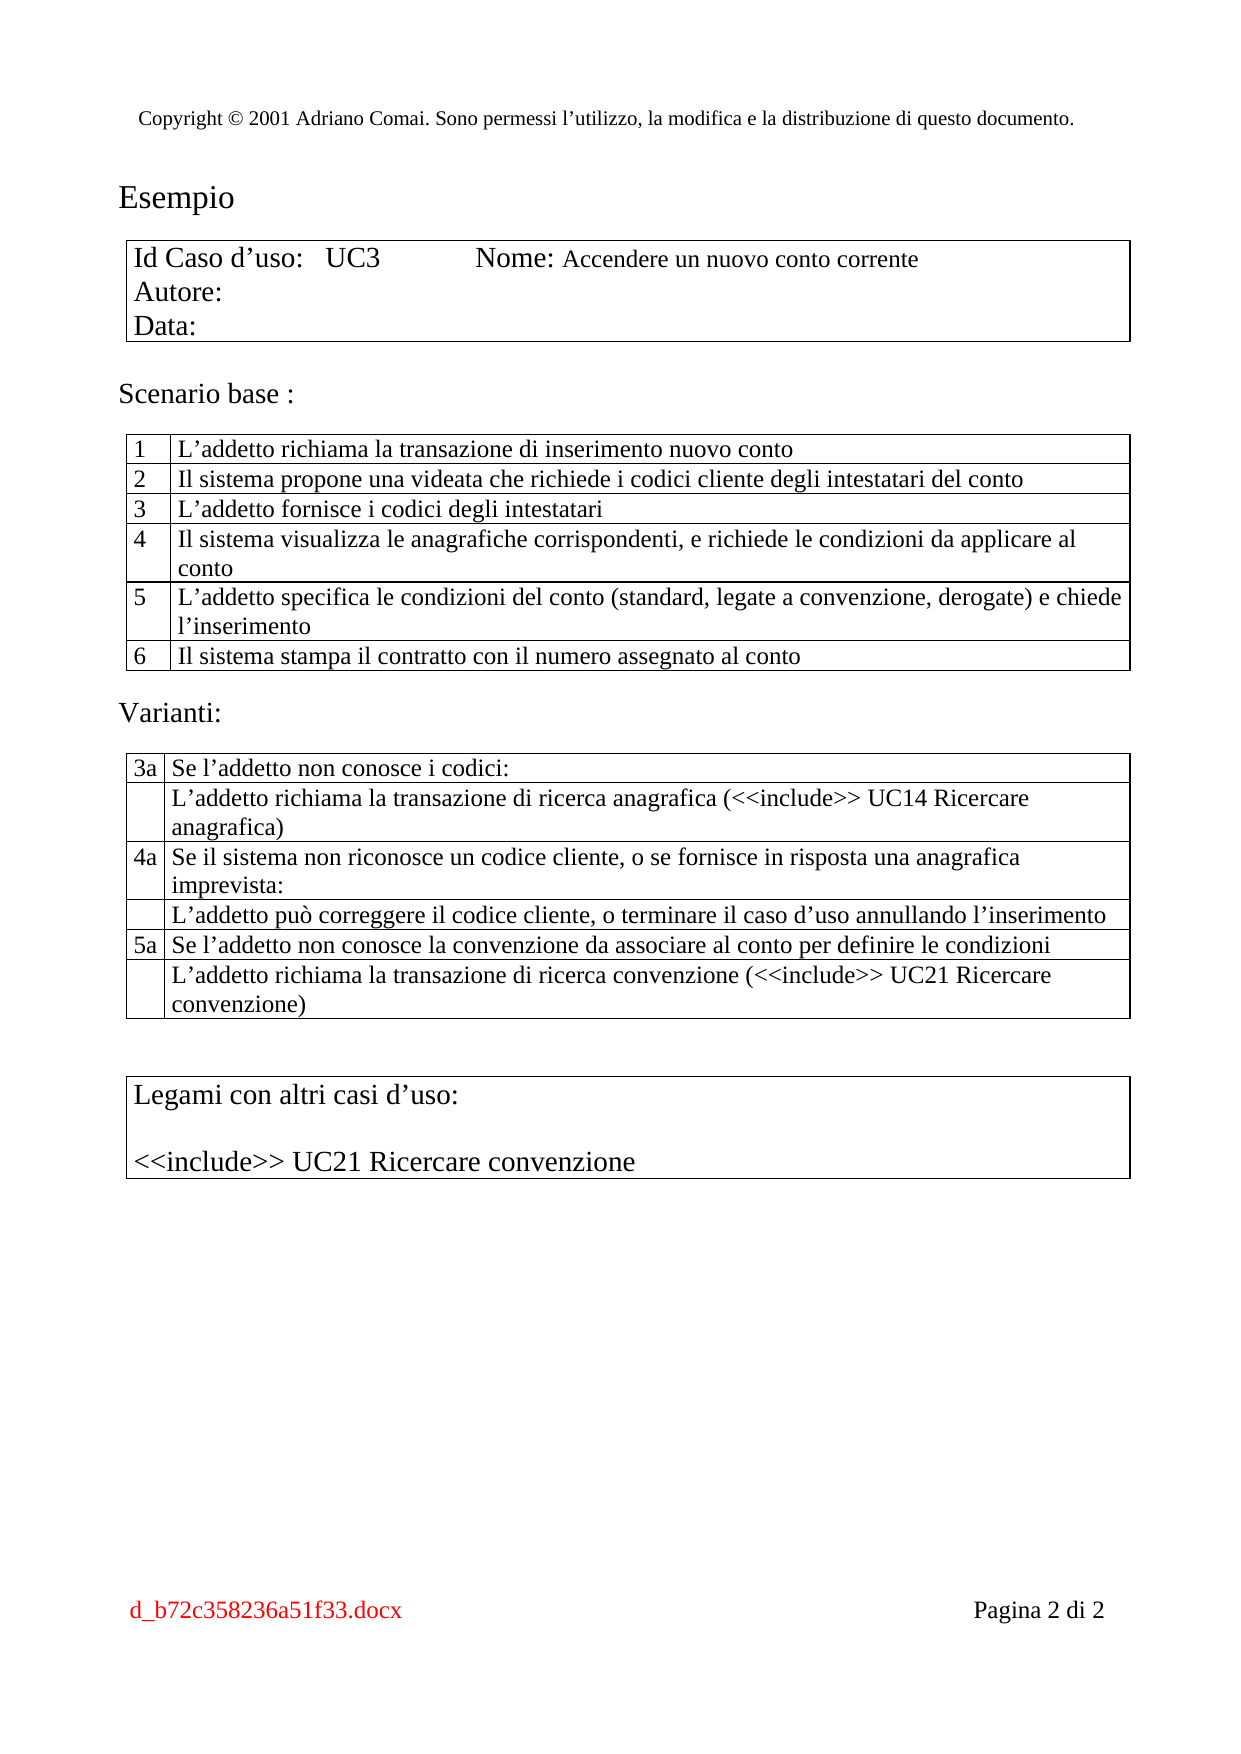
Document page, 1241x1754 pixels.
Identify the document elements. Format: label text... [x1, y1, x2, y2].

table_header 1 [127, 435, 170, 463]
table_cell Se l’addetto non conosce la convenzione da associare al conto per definire le condizioni [165, 930, 1129, 959]
table_cell 3 [127, 494, 170, 523]
table_cell L’addetto richiama la transazione di ricerca anagrafica (<<include>> UC14 Ricercare anagrafica) [165, 783, 1129, 841]
table_cell 4a [127, 842, 164, 899]
text Esempio [118, 177, 1122, 216]
table_cell L’addetto richiama la transazione di ricerca convenzione (<<include>> UC21 Ricercare convenzione) [165, 960, 1129, 1017]
table_cell 6 [127, 641, 170, 670]
table_cell Se il sistema non riconosce un codice cliente, o se fornisce in risposta una anagrafica imprevista: [165, 842, 1129, 899]
table_cell 5 [127, 583, 170, 640]
table_cell Il sistema visualizza le anagrafiche corrispondenti, e richiede le condizioni da applicare al conto [171, 524, 1129, 581]
table_cell 4 [127, 524, 170, 581]
table_header Se l’addetto non conosce i codici: [165, 754, 1129, 782]
table_cell [127, 783, 164, 841]
table_cell [127, 900, 164, 929]
text Varianti: [118, 695, 1122, 728]
table_header Legami con altri casi d’uso: <<include>> UC21 Ricercare convenzione [127, 1077, 1129, 1178]
table_header L’addetto richiama la transazione di inserimento nuovo conto [171, 435, 1129, 463]
table_cell Il sistema stampa il contratto con il numero assegnato al conto [171, 641, 1129, 670]
table_cell Il sistema propone una videata che richiede i codici cliente degli intestatari del conto [171, 464, 1129, 493]
table_header Id Caso d’uso: UC3 Nome: Accendere un nuovo conto corrente Autore: Data: [127, 241, 1129, 341]
table_cell [127, 960, 164, 1017]
table_cell 2 [127, 464, 170, 493]
table_cell L’addetto può correggere il codice cliente, o terminare il caso d’uso annullando l’inserimento [165, 900, 1129, 929]
table_header 3a [127, 754, 164, 782]
table_cell 5a [127, 930, 164, 959]
table_cell L’addetto specifica le condizioni del conto (standard, legate a convenzione, derogate) e chiede l’inserimento [171, 583, 1129, 640]
table_cell L’addetto fornisce i codici degli intestatari [171, 494, 1129, 523]
text Scenario base : [118, 376, 1122, 409]
